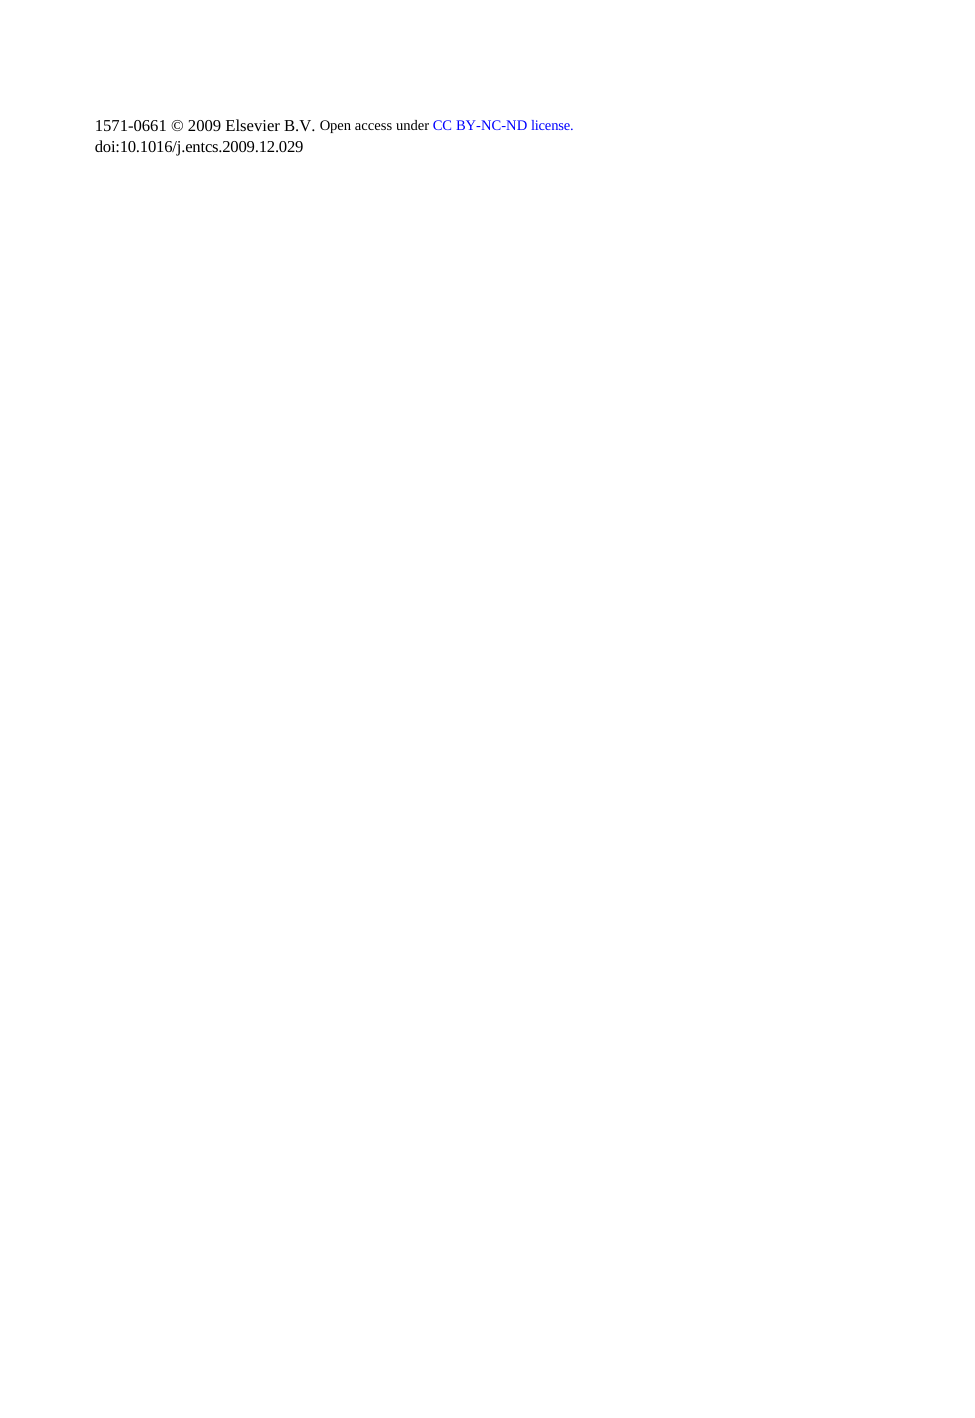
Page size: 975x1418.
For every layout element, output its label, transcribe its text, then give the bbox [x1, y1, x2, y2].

text 1571-0661 © 2009 Elsevier B.V. Open access under CC BY-NC-ND license. [94, 116, 904, 135]
text doi:10.1016/j.entcs.2009.12.029 [94, 136, 904, 156]
